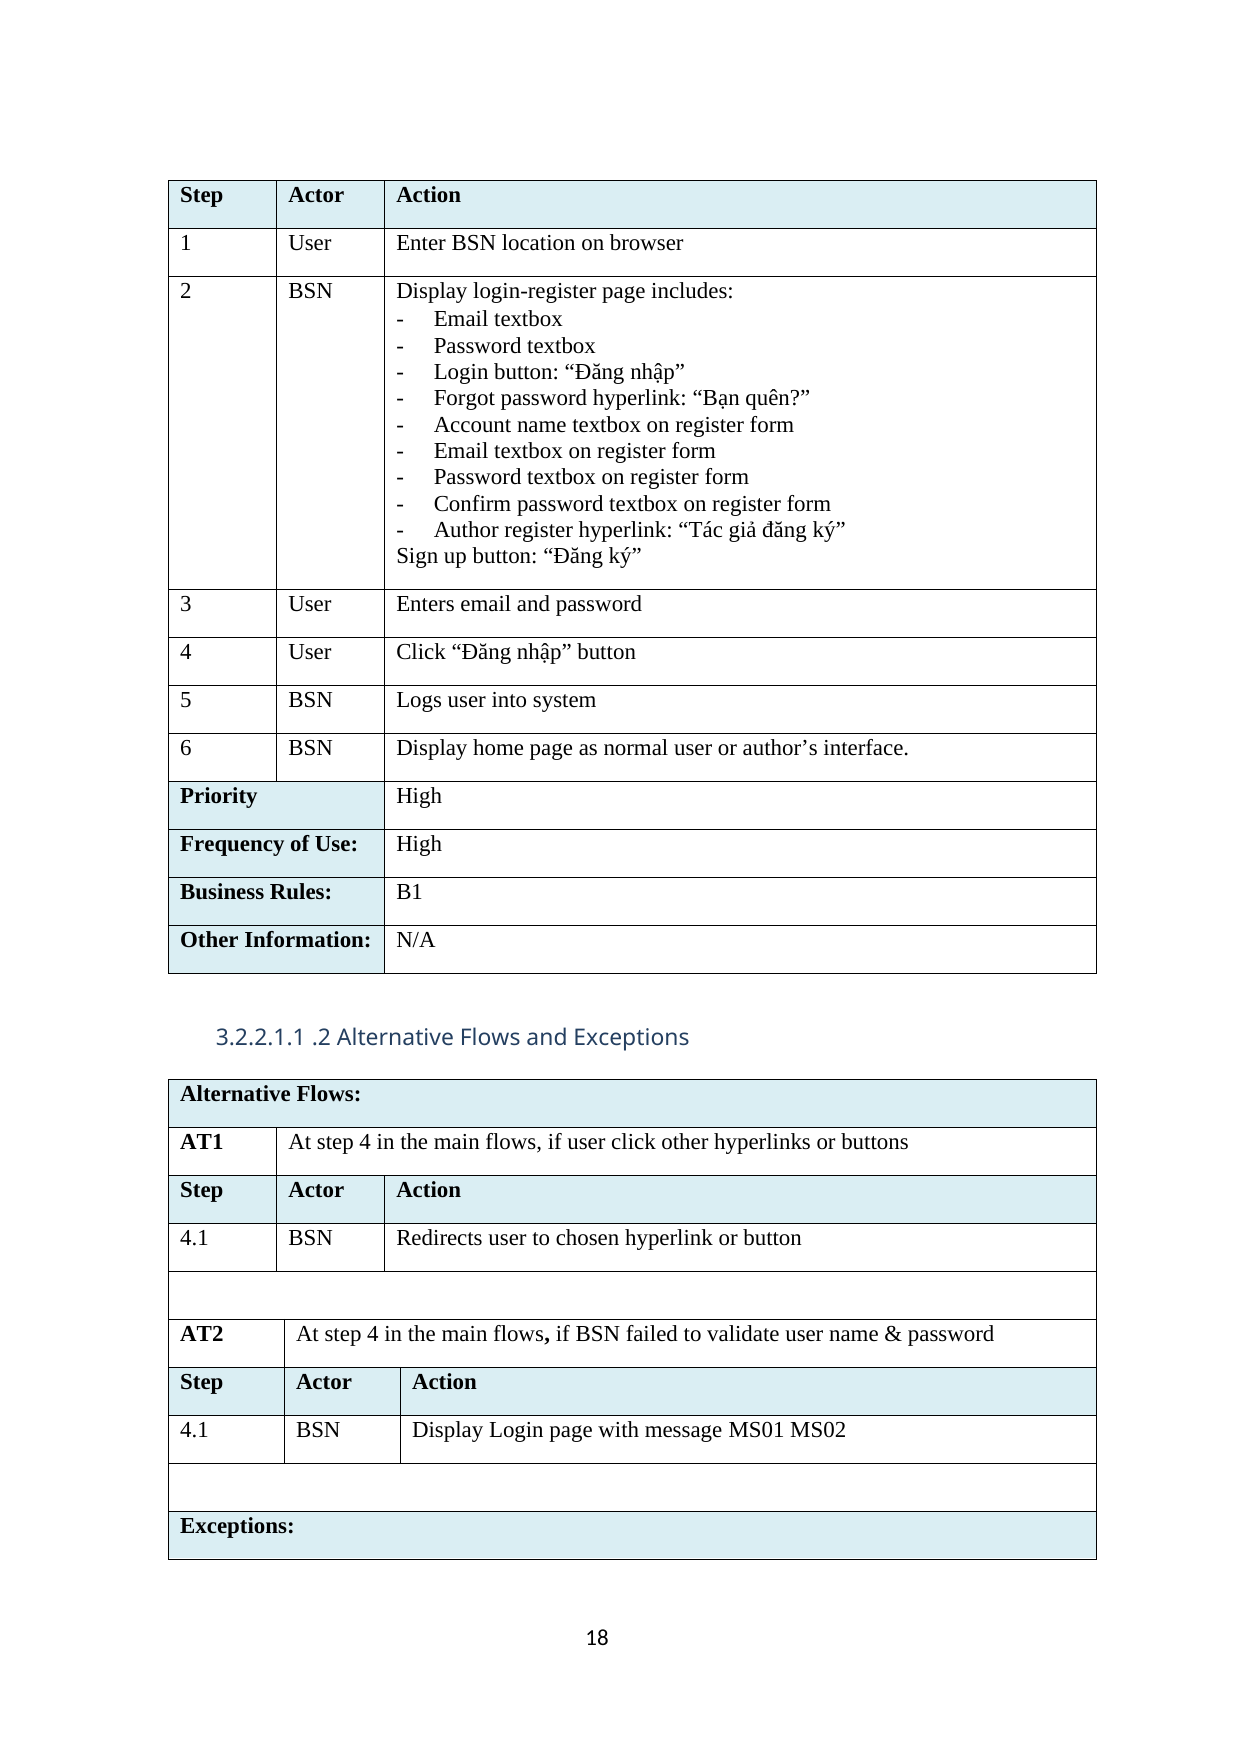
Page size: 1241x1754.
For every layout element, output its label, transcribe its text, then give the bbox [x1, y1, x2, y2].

table_cell Business Rules: [169, 878, 384, 925]
table_cell BSN [277, 686, 384, 733]
table_cell Action [385, 1176, 1096, 1223]
table_cell Other Information: [169, 926, 384, 973]
table_cell Redirects user to chosen hyperlink or button [385, 1224, 1096, 1271]
table_cell 4.1 [169, 1224, 276, 1271]
table_cell [169, 1272, 1096, 1319]
table_cell 1 [169, 229, 276, 276]
table_cell High [385, 782, 1096, 829]
table_header Alternative Flows: [169, 1080, 1096, 1127]
table_cell Display Login page with message MS01 MS02 [401, 1416, 1096, 1463]
table_cell Display home page as normal user or author’s interface. [385, 734, 1096, 781]
table_cell Actor [285, 1368, 400, 1415]
table_cell User [277, 590, 384, 637]
table_cell 5 [169, 686, 276, 733]
table_cell Actor [277, 1176, 384, 1223]
table_cell BSN [277, 277, 384, 589]
table_cell Action [401, 1368, 1096, 1415]
table_cell Step [169, 1368, 284, 1415]
table_cell BSN [277, 734, 384, 781]
subtitle 3.2.2.1.1 .2 Alternative Flows and Exceptions [216, 1021, 1053, 1052]
table_cell Enter BSN location on browser [385, 229, 1096, 276]
table_cell At step 4 in the main flows, if BSN failed to validate user name & password [285, 1320, 1096, 1367]
table_cell AT2 [169, 1320, 284, 1367]
table_cell BSN [285, 1416, 400, 1463]
table_cell B1 [385, 878, 1096, 925]
table_cell 2 [169, 277, 276, 589]
table_cell Step [169, 1176, 276, 1223]
table_cell Actor [277, 181, 384, 228]
table_cell High [385, 830, 1096, 877]
table_cell 4 [169, 638, 276, 685]
table_cell Display login-register page includes: Email textbox Password textbox Login button: “Đăng nhập” Forgot password hyperlink: “Bạn quên?” Account name textbox on register form Email textbox on register form Password textbox on register form Confirm password textbox on register form Author register hyperlink: “Tác giả đăng ký” Sign up button: “Đăng ký” [385, 277, 1096, 589]
table_cell Logs user into system [385, 686, 1096, 733]
table_cell 3 [169, 590, 276, 637]
table_cell BSN [277, 1224, 384, 1271]
table_cell 6 [169, 734, 276, 781]
table_cell Action [385, 181, 1096, 228]
table_cell Click “Đăng nhập” button [385, 638, 1096, 685]
table_cell At step 4 in the main flows, if user click other hyperlinks or buttons [277, 1128, 1096, 1175]
table_cell Exceptions: [169, 1512, 1096, 1558]
table_cell Priority [169, 782, 384, 829]
table_cell Enters email and password [385, 590, 1096, 637]
table_cell AT1 [169, 1128, 276, 1175]
table_cell N/A [385, 926, 1096, 973]
table_cell Step [169, 181, 276, 228]
table_cell 4.1 [169, 1416, 284, 1463]
table_cell User [277, 638, 384, 685]
table_cell Frequency of Use: [169, 830, 384, 877]
table_cell [169, 1464, 1096, 1511]
table_cell User [277, 229, 384, 276]
